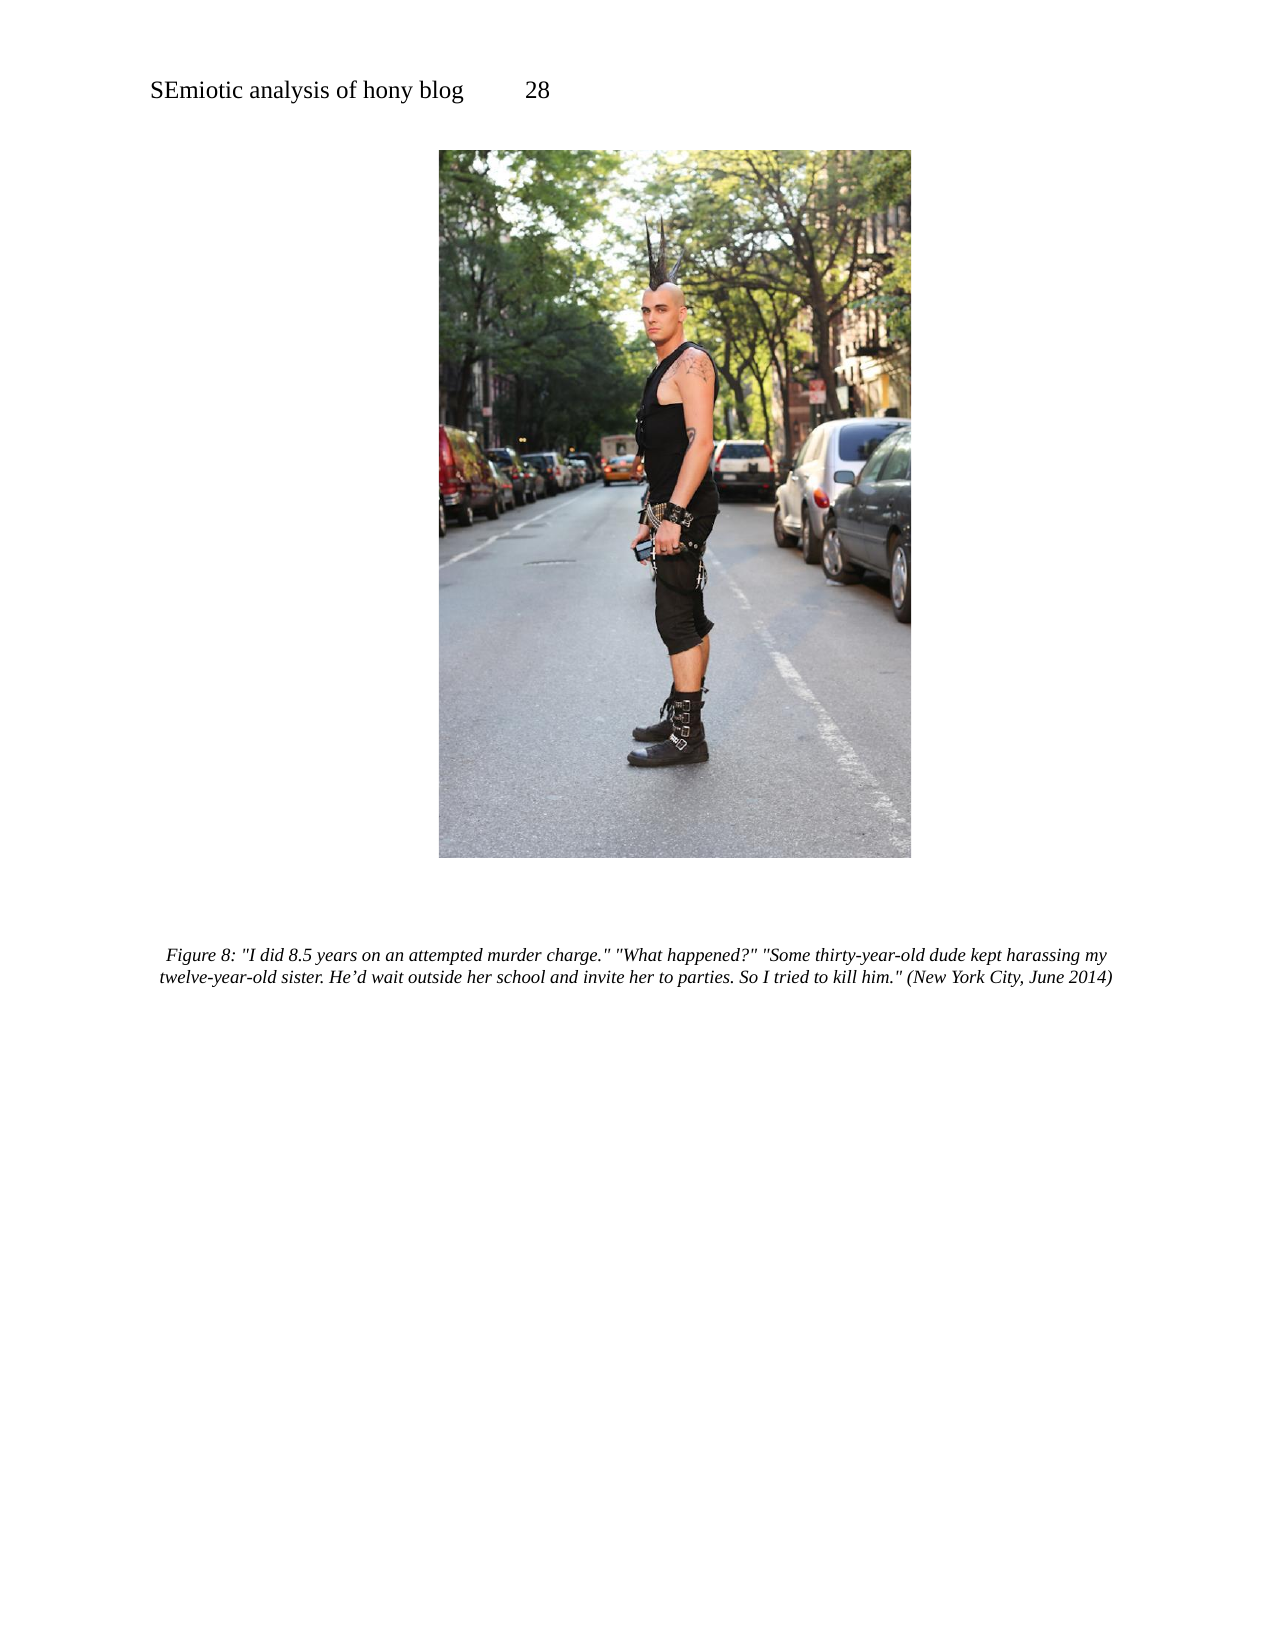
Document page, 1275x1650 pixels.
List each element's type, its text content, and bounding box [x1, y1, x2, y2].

text Figure 8: "I did 8.5 years on an attempted murder charge." "What happened?" "Some thirty-year-old dude kept harassing my twelve-year-old sister. He’d wait outside her school and invite her to parties. So I tried to kill him." (New York City, June 2014) [150, 944, 1125, 987]
picture [438, 150, 912, 858]
